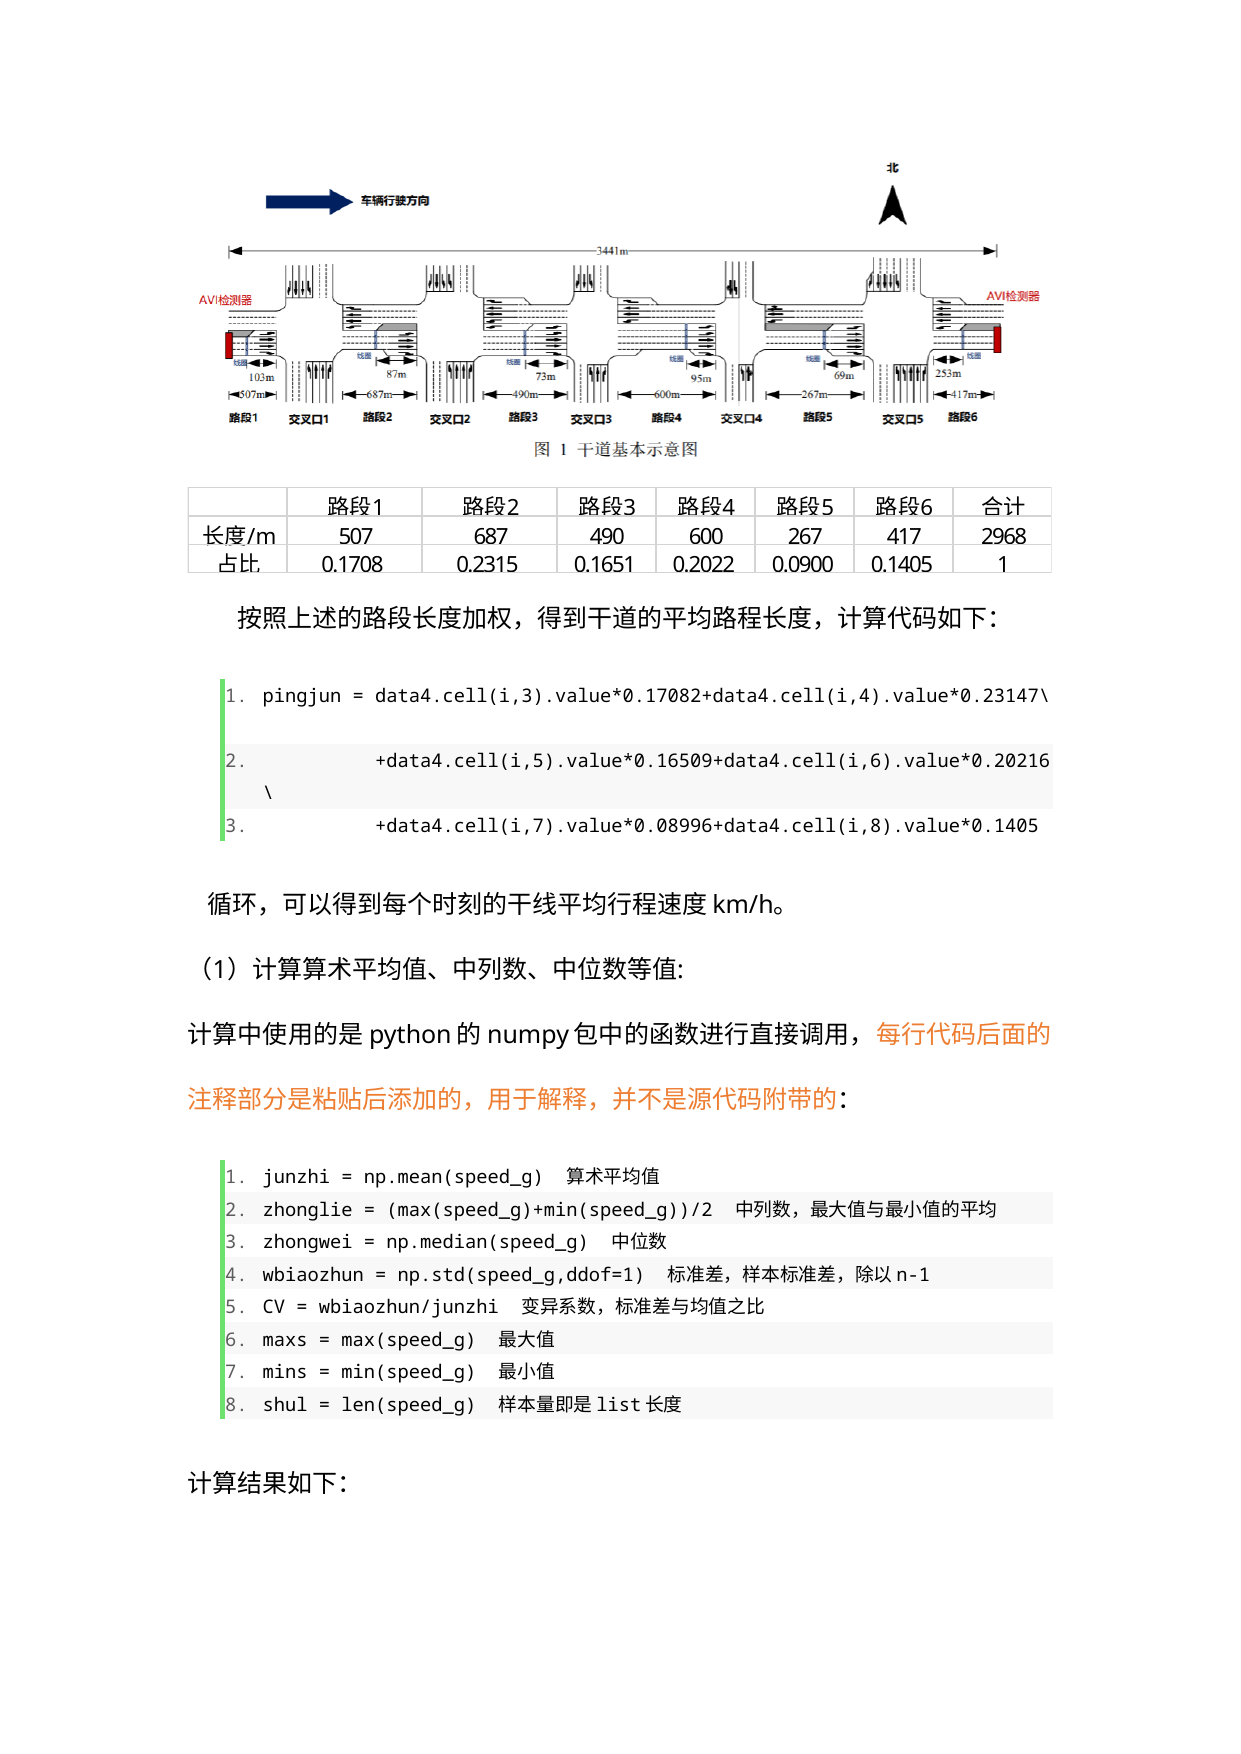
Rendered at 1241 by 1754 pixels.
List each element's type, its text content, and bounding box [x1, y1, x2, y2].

list pingjun = data4.cell(i,3).value*0.17082+data4.cell(i,4).value*0.23147\ [225, 679, 1053, 744]
text （1）计算算术平均值、中列数、中位数等值: [187, 935, 1053, 1000]
list mins = min(speed_g) 最小值 [225, 1354, 1053, 1387]
text 循环，可以得到每个时刻的干线平均行程速度km/h。 [187, 870, 1053, 935]
list zhongwei = np.median(speed_g) 中位数 [225, 1224, 1053, 1257]
picture [187, 162, 1053, 476]
list CV = wbiaozhun/junzhi 变异系数，标准差与均值之比 [225, 1289, 1053, 1322]
text 计算结果如下： [187, 1449, 1053, 1514]
text 计算中使用的是python的numpy包中的函数进行直接调用，每行代码后面的注释部分是粘贴后添加的，用于解释，并不是源代码附带的： [187, 1000, 1053, 1130]
text 按照上述的路段长度加权，得到干道的平均路程长度，计算代码如下： [187, 584, 1053, 649]
list shul = len(speed_g) 样本量即是list长度 [225, 1387, 1053, 1419]
list +data4.cell(i,5).value*0.16509+data4.cell(i,6).value*0.20216\ [225, 744, 1053, 809]
list maxs = max(speed_g) 最大值 [225, 1322, 1053, 1354]
list +data4.cell(i,7).value*0.08996+data4.cell(i,8).value*0.1405 [225, 809, 1053, 841]
list zhonglie = (max(speed_g)+min(speed_g))/2 中列数，最大值与最小值的平均 [225, 1192, 1053, 1224]
list junzhi = np.mean(speed_g) 算术平均值 [220, 1159, 1053, 1192]
list wbiaozhun = np.std(speed_g,ddof=1) 标准差，样本标准差，除以n-1 [225, 1257, 1053, 1289]
